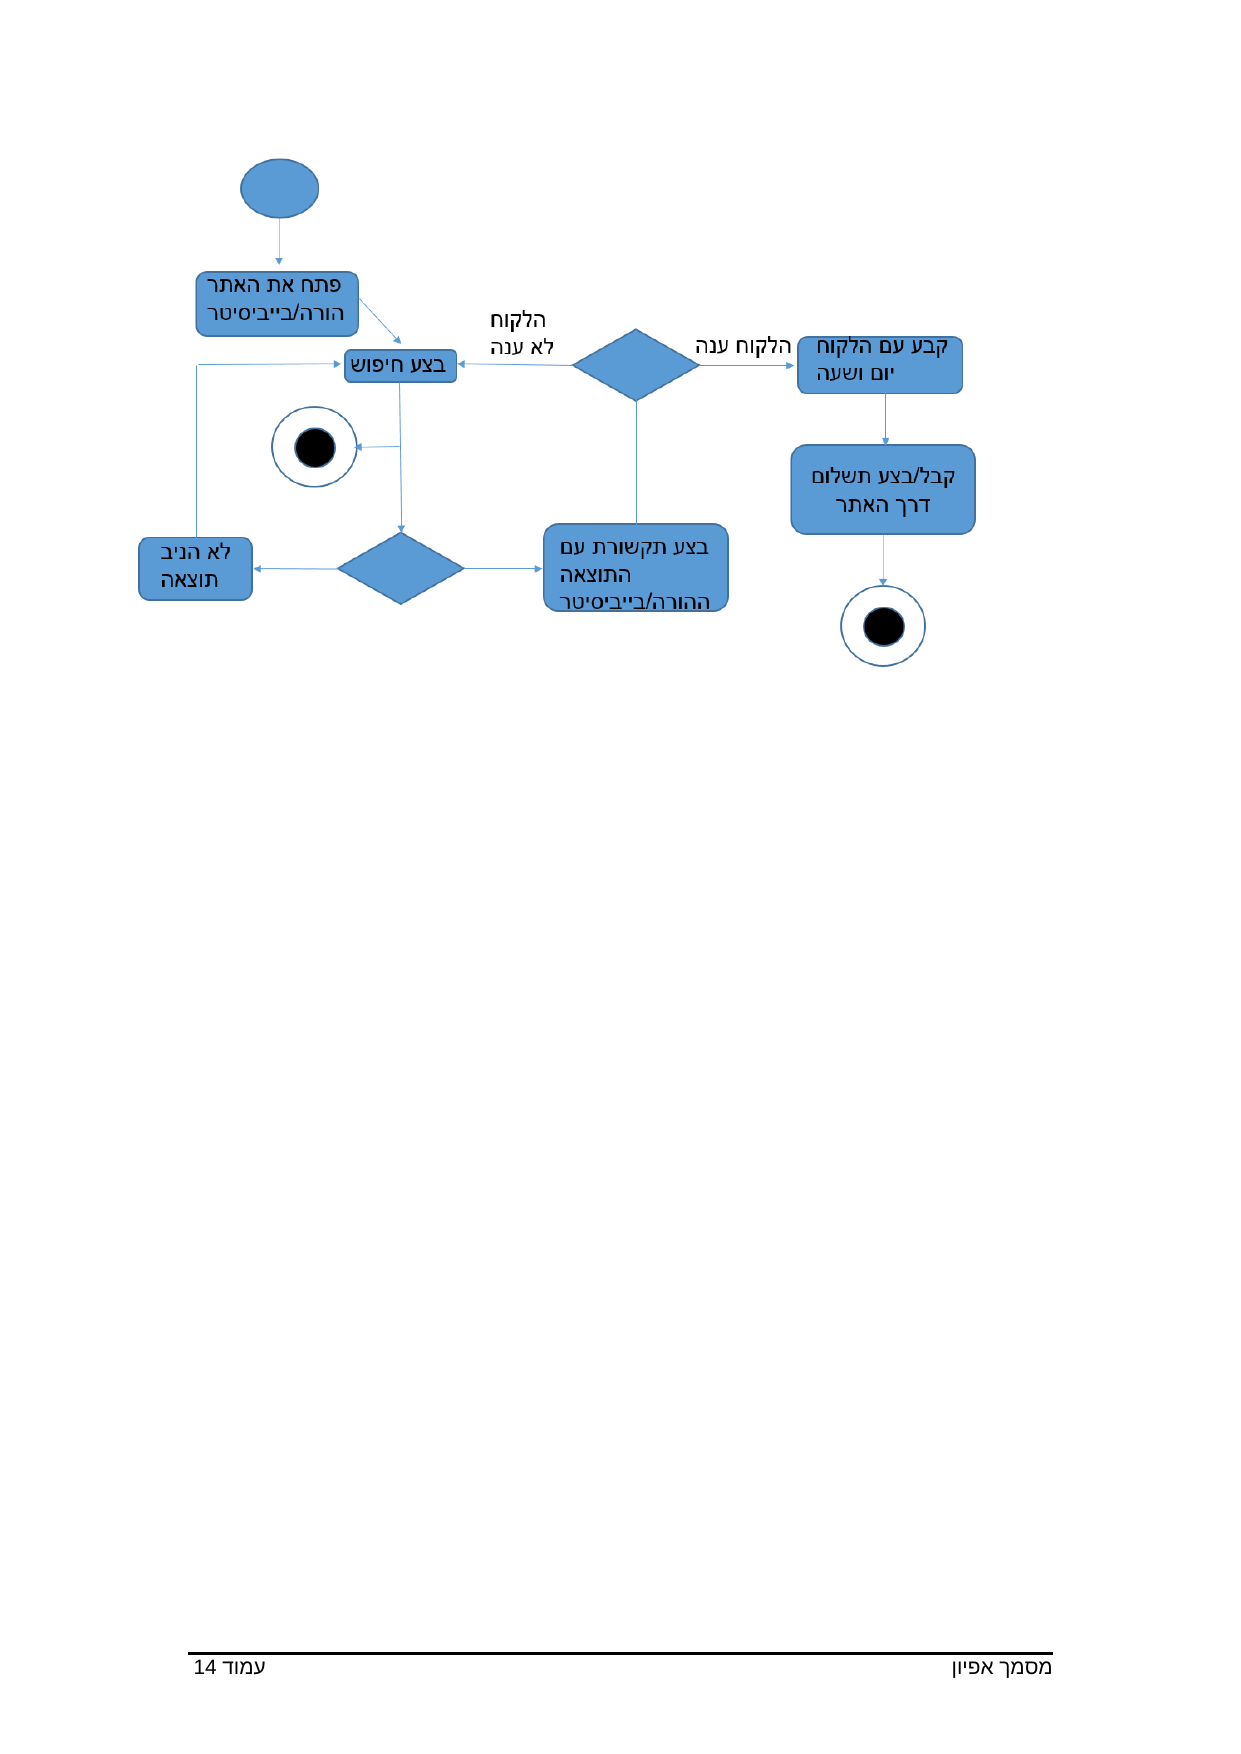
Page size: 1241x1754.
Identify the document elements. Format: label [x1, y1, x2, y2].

picture [117, 150, 982, 677]
